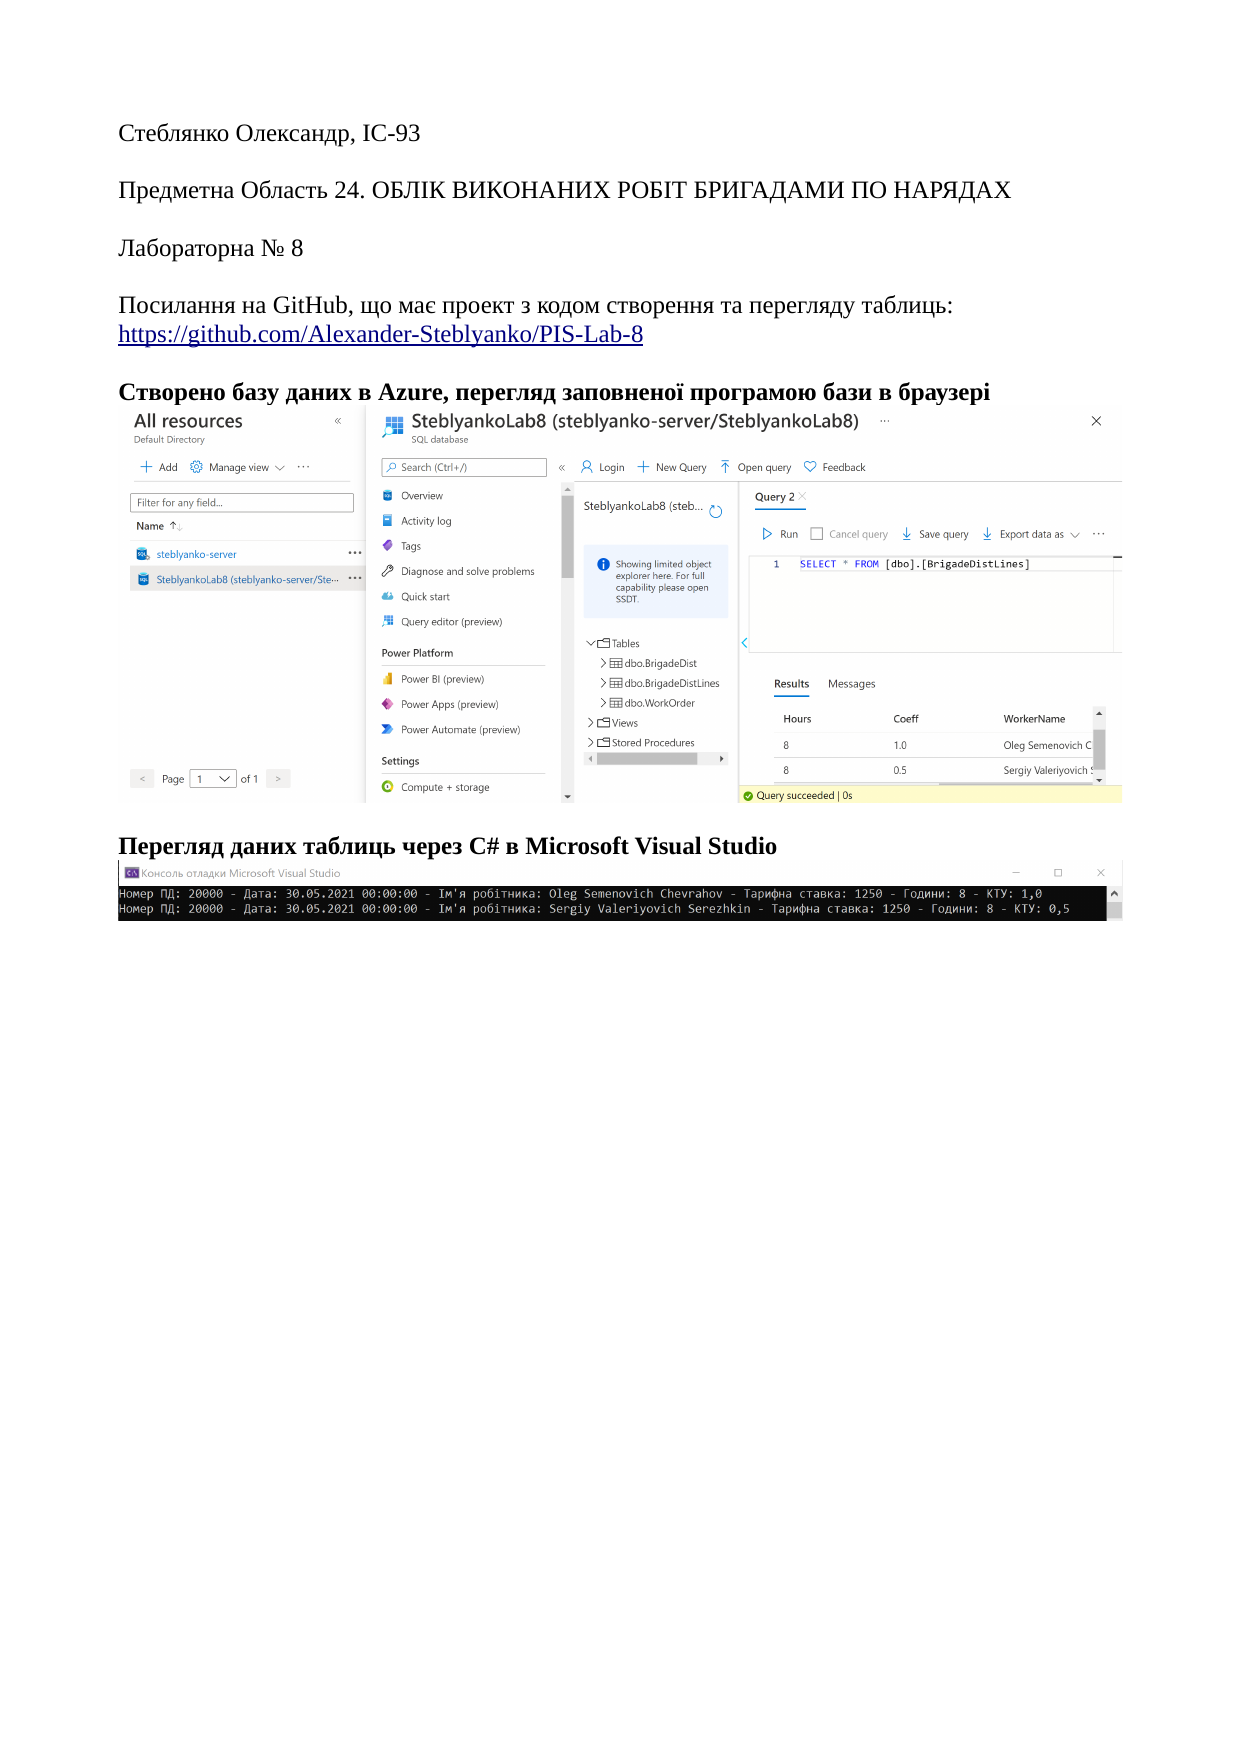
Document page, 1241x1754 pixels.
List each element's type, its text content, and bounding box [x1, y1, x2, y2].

text Створено базу даних в Azure, перегляд заповненої програмою бази в браузері [118, 377, 1122, 405]
text Предметна Область 24. ОБЛІК ВИКОНАНИХ РОБІТ БРИГАДАМИ ПО НАРЯДАХ [118, 176, 1122, 204]
text Лабораторна № 8 [118, 233, 1122, 262]
text Посилання на GitHub, що має проект з кодом створення та перегляду таблиць: [118, 291, 1122, 319]
picture [118, 860, 1123, 921]
picture [118, 405, 1123, 803]
text https://github.com/Alexander-Steblyanko/PIS-Lab-8 [118, 319, 1122, 348]
text Стеблянко Олександр, ІС-93 [118, 118, 1122, 147]
text Перегляд даних таблиць через C# в Microsoft Visual Studio [118, 831, 1122, 860]
